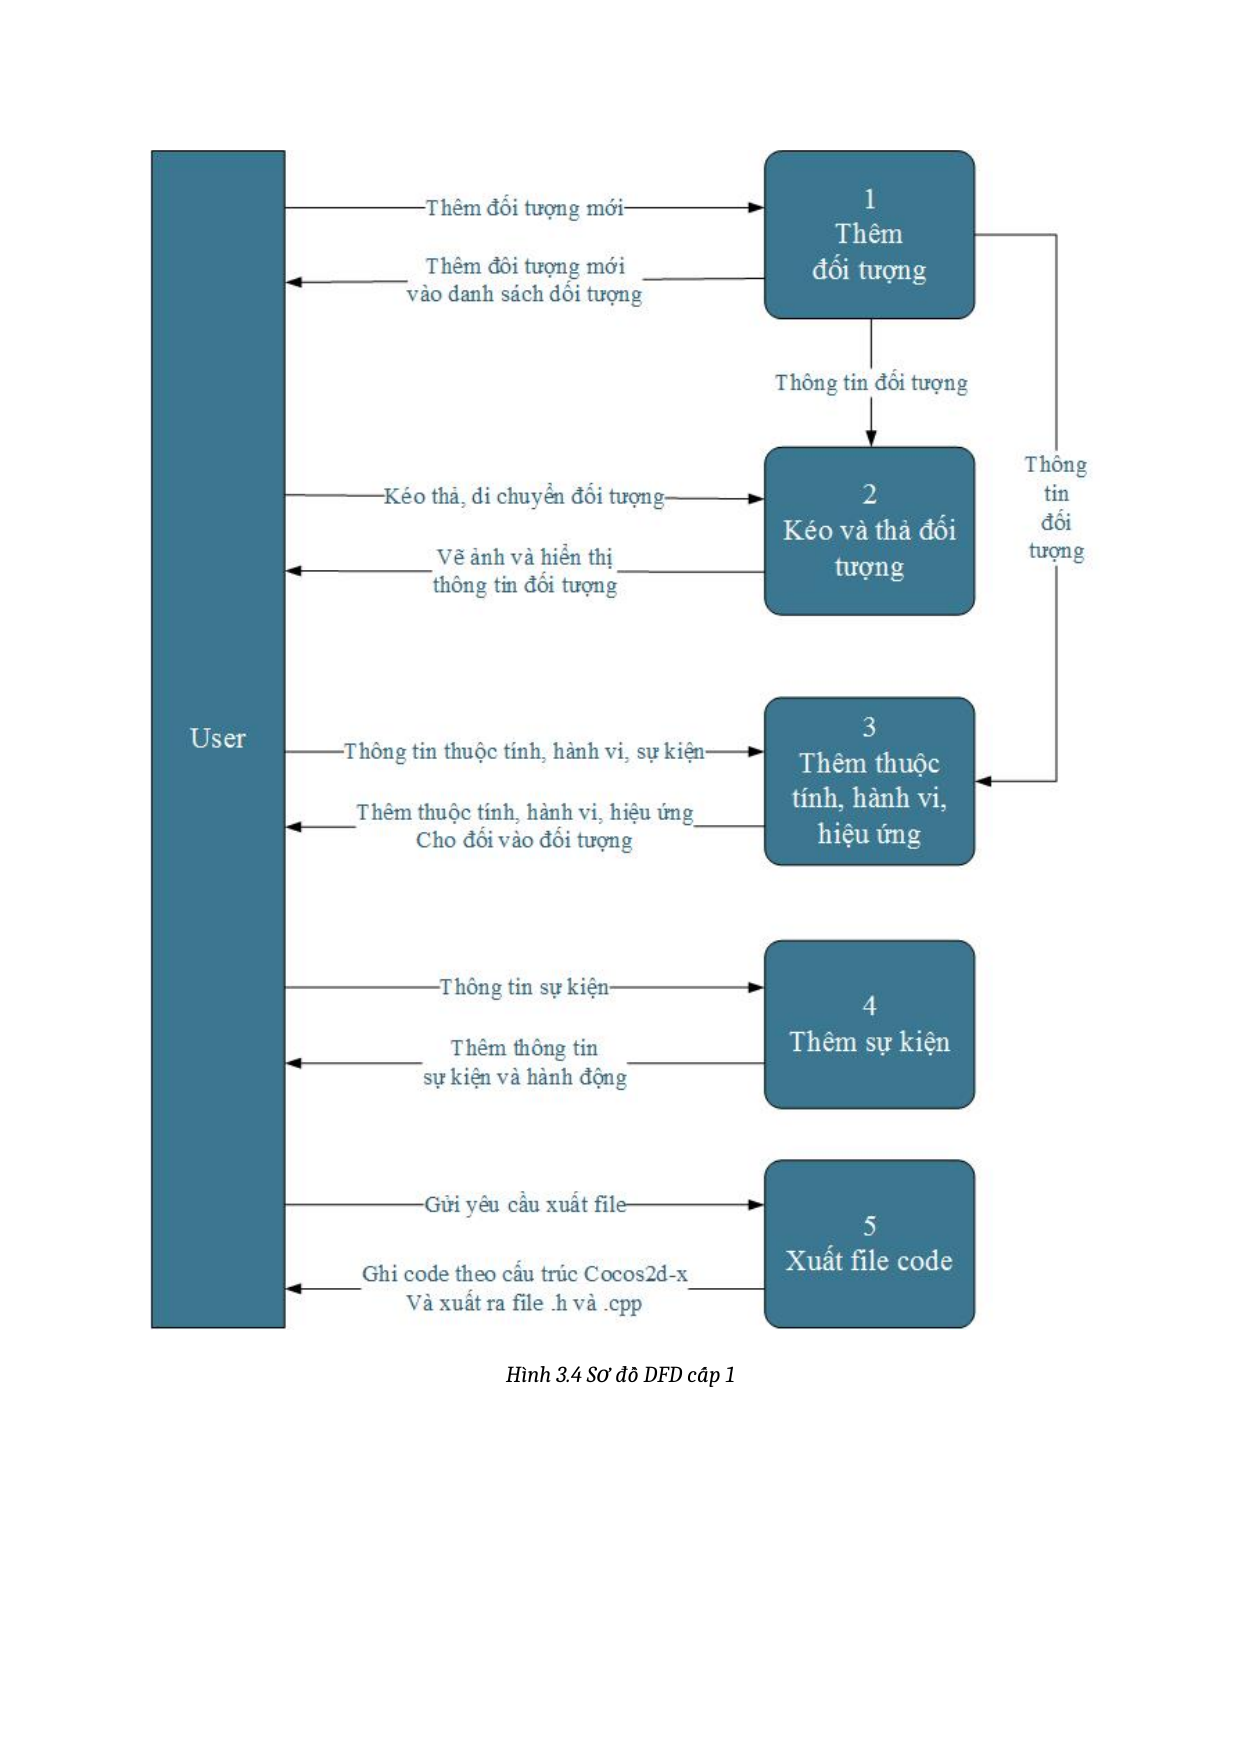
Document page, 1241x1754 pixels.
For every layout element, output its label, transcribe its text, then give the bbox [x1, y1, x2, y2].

text Hình 3.4 Sơ đồ DFD cấp 1 [150, 1362, 1090, 1388]
picture [150, 150, 1100, 1330]
